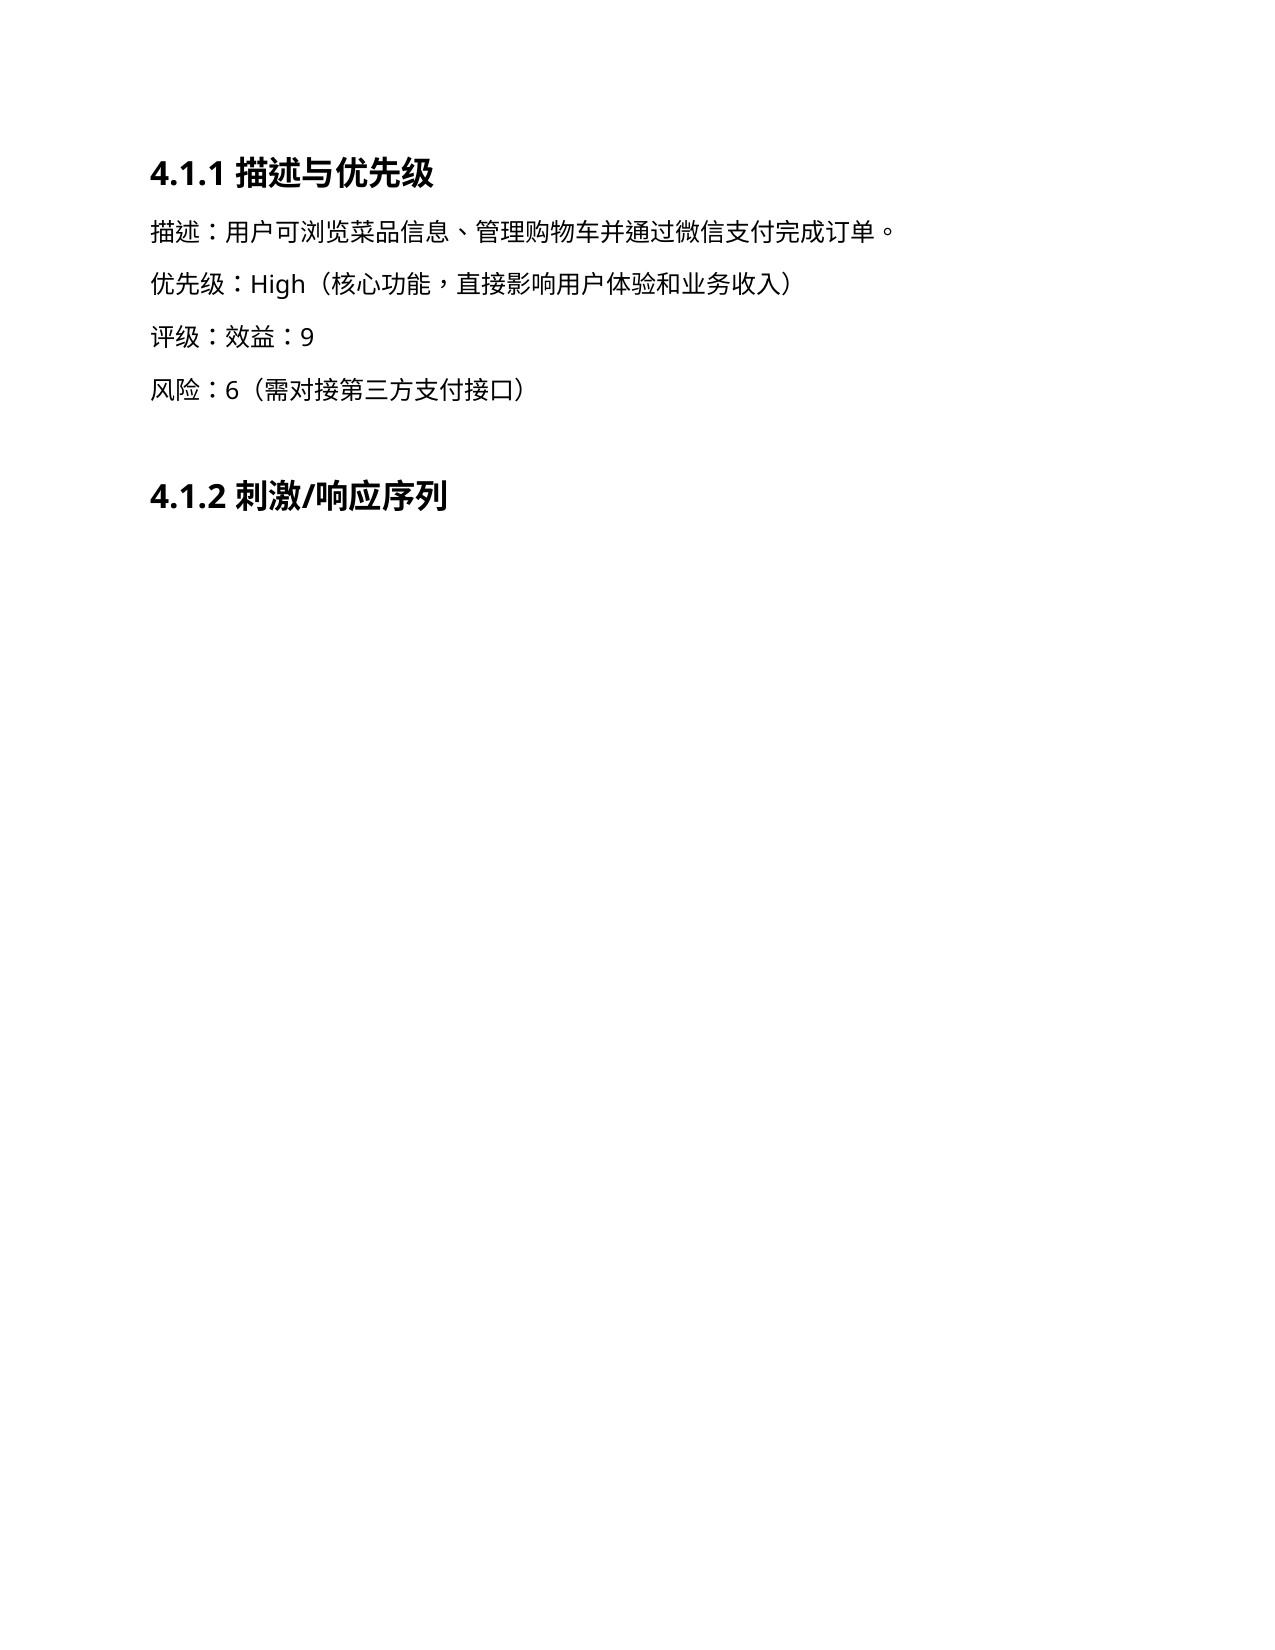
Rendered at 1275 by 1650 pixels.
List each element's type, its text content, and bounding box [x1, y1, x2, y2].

text 评级：效益：9 [150, 320, 1125, 354]
text 4.1.1 描述与优先级 [150, 150, 1125, 195]
text 优先级：High（核心功能，直接影响用户体验和业务收入） [150, 267, 1125, 301]
text 描述：用户可浏览菜品信息、管理购物车并通过微信支付完成订单。 [150, 214, 1125, 248]
text 4.1.2 刺激/响应序列 [150, 473, 1125, 518]
text 风险：6（需对接第三方支付接口） [150, 373, 1125, 407]
